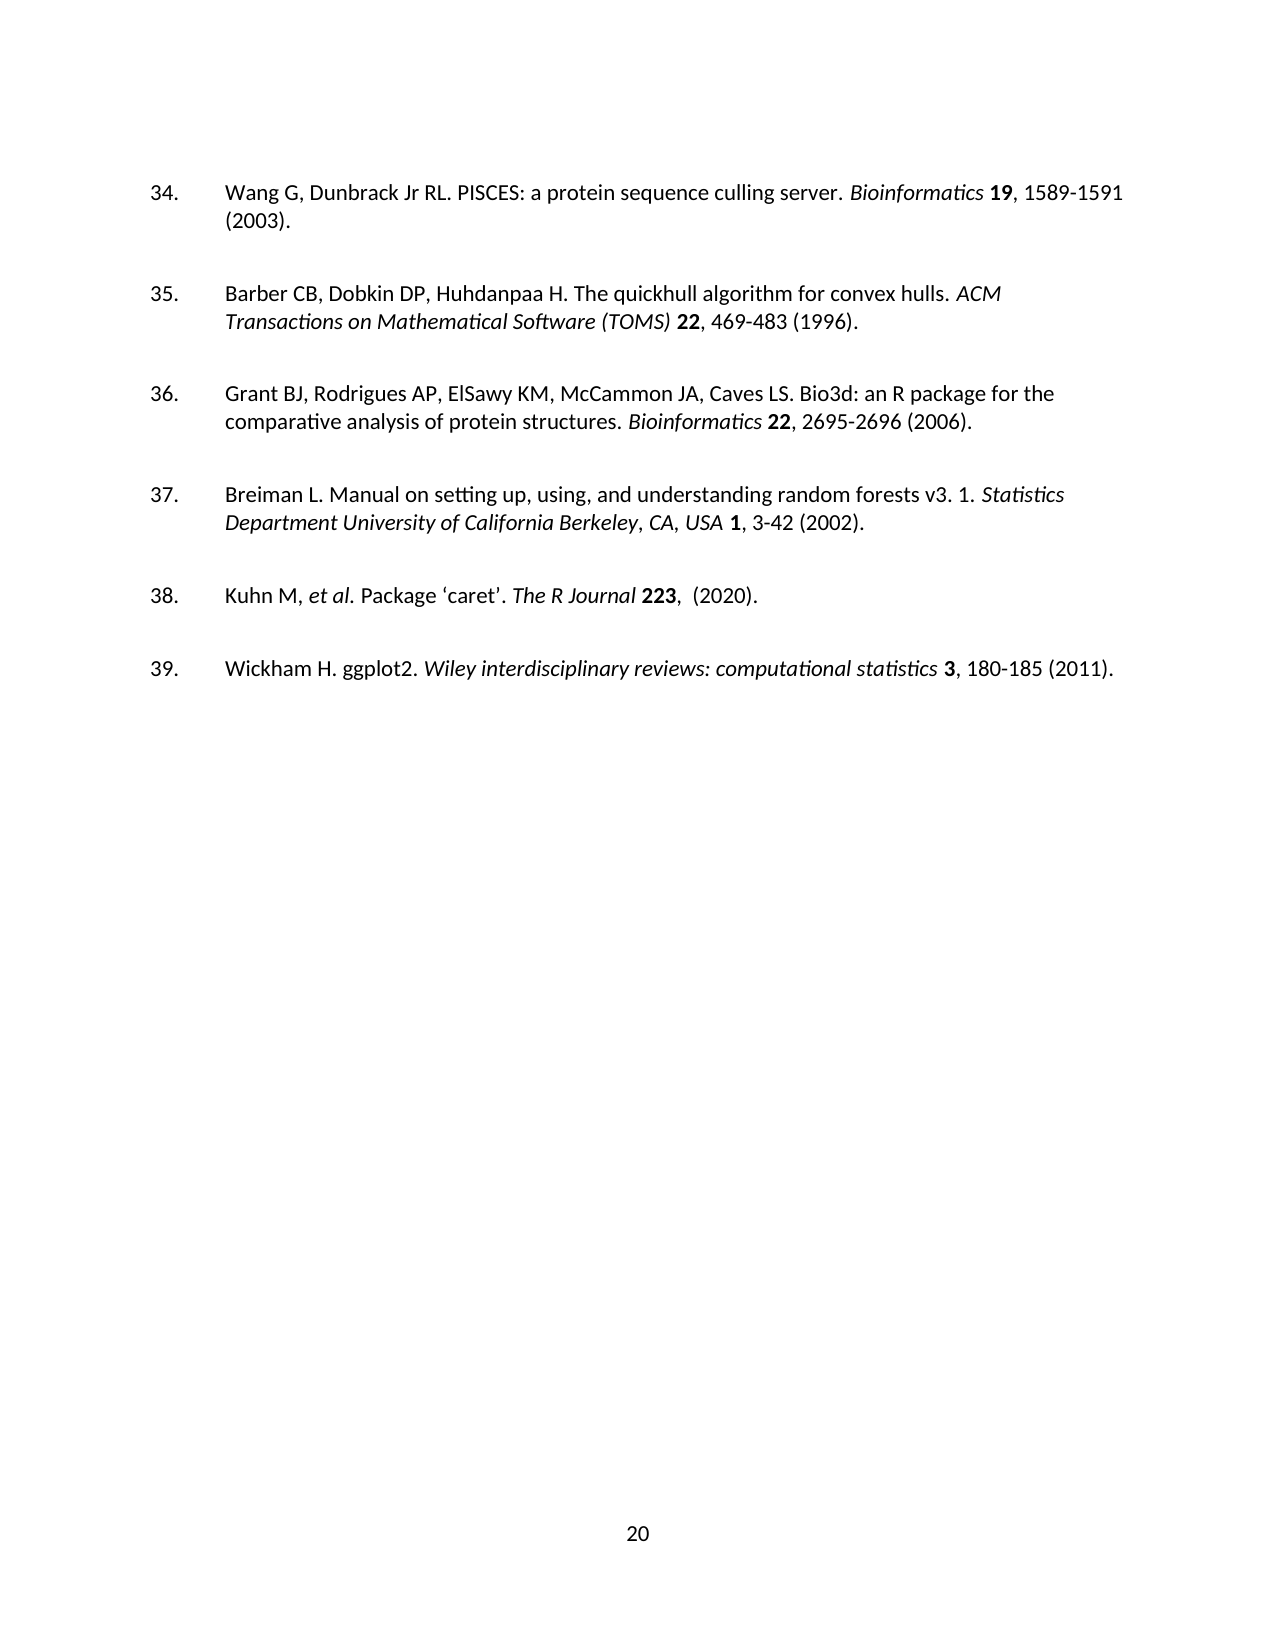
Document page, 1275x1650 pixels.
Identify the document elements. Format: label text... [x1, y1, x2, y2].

text 37. Breiman L. Manual on setting up, using, and understanding random forests v3. 1. Statistics Department University of California Berkeley, CA, USA 1, 3-42 (2002). [150, 480, 1125, 536]
text 38. Kuhn M, et al. Package ‘caret’. The R Journal 223, (2020). [150, 581, 1125, 609]
text 35. Barber CB, Dobkin DP, Huhdanpaa H. The quickhull algorithm for convex hulls. ACM Transactions on Mathematical Software (TOMS) 22, 469-483 (1996). [150, 279, 1125, 335]
text 39. Wickham H. ggplot2. Wiley interdisciplinary reviews: computational statistics 3, 180-185 (2011). [150, 654, 1125, 682]
text 36. Grant BJ, Rodrigues AP, ElSawy KM, McCammon JA, Caves LS. Bio3d: an R package for the comparative analysis of protein structures. Bioinformatics 22, 2695-2696 (2006). [150, 379, 1125, 436]
text 34. Wang G, Dunbrack Jr RL. PISCES: a protein sequence culling server. Bioinformatics 19, 1589-1591 (2003). [150, 178, 1125, 234]
